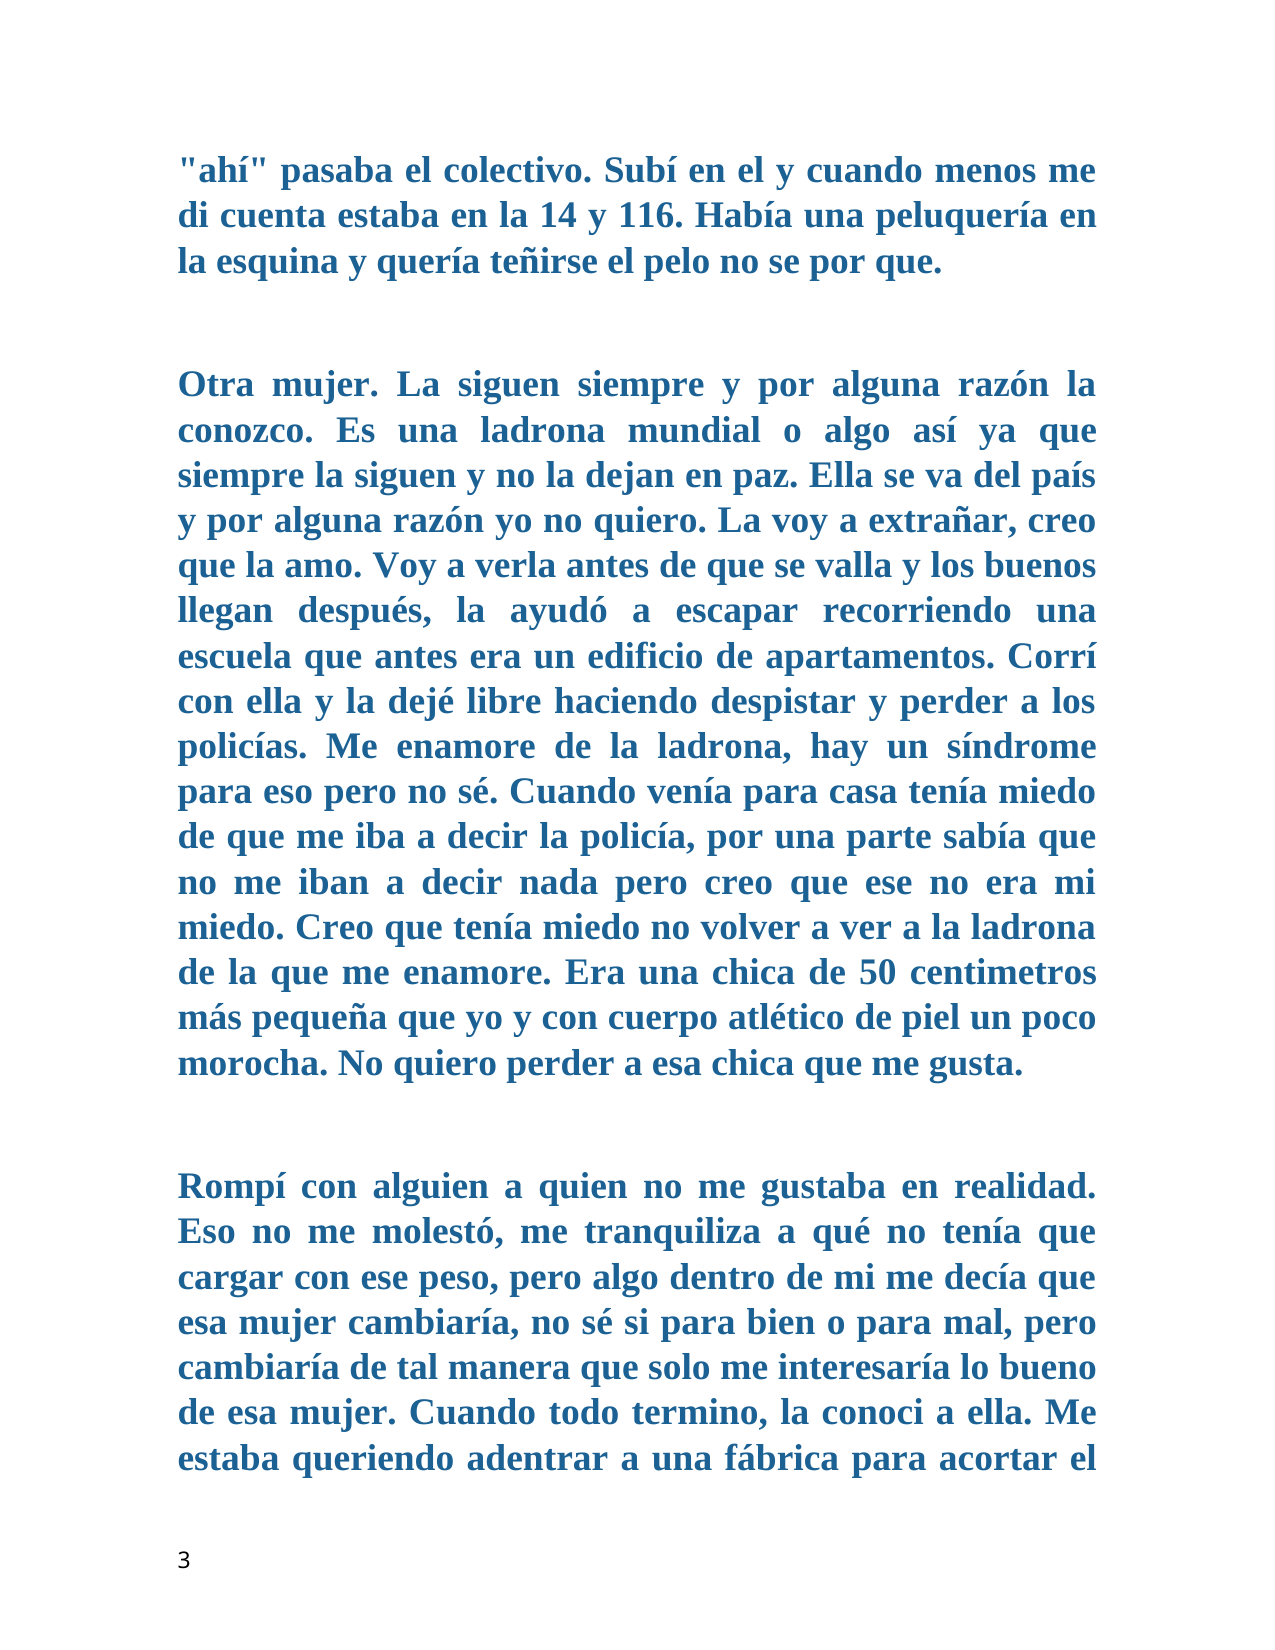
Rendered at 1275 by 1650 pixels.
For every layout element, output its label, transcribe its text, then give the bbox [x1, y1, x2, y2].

text Otra mujer. La siguen siempre y por alguna razón la conozco. Es una ladrona mundial o algo así ya que siempre la siguen y no la dejan en paz. Ella se va del país y por alguna razón yo no quiero. La voy a extrañar, creo que la amo. Voy a verla antes de que se valla y los buenos llegan después, la ayudó a escapar recorriendo una escuela que antes era un edificio de apartamentos. Corrí con ella y la dejé libre haciendo despistar y perder a los policías. Me enamore de la ladrona, hay un síndrome para eso pero no sé. Cuando venía para casa tenía miedo de que me iba a decir la policía, por una parte sabía que no me iban a decir nada pero creo que ese no era mi miedo. Creo que tenía miedo no volver a ver a la ladrona de la que me enamore. Era una chica de 50 centimetros más pequeña que yo y con cuerpo atlético de piel un poco morocha. No quiero perder a esa chica que me gusta. [177, 362, 1098, 1083]
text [177, 148, 1098, 281]
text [177, 1164, 1098, 1478]
